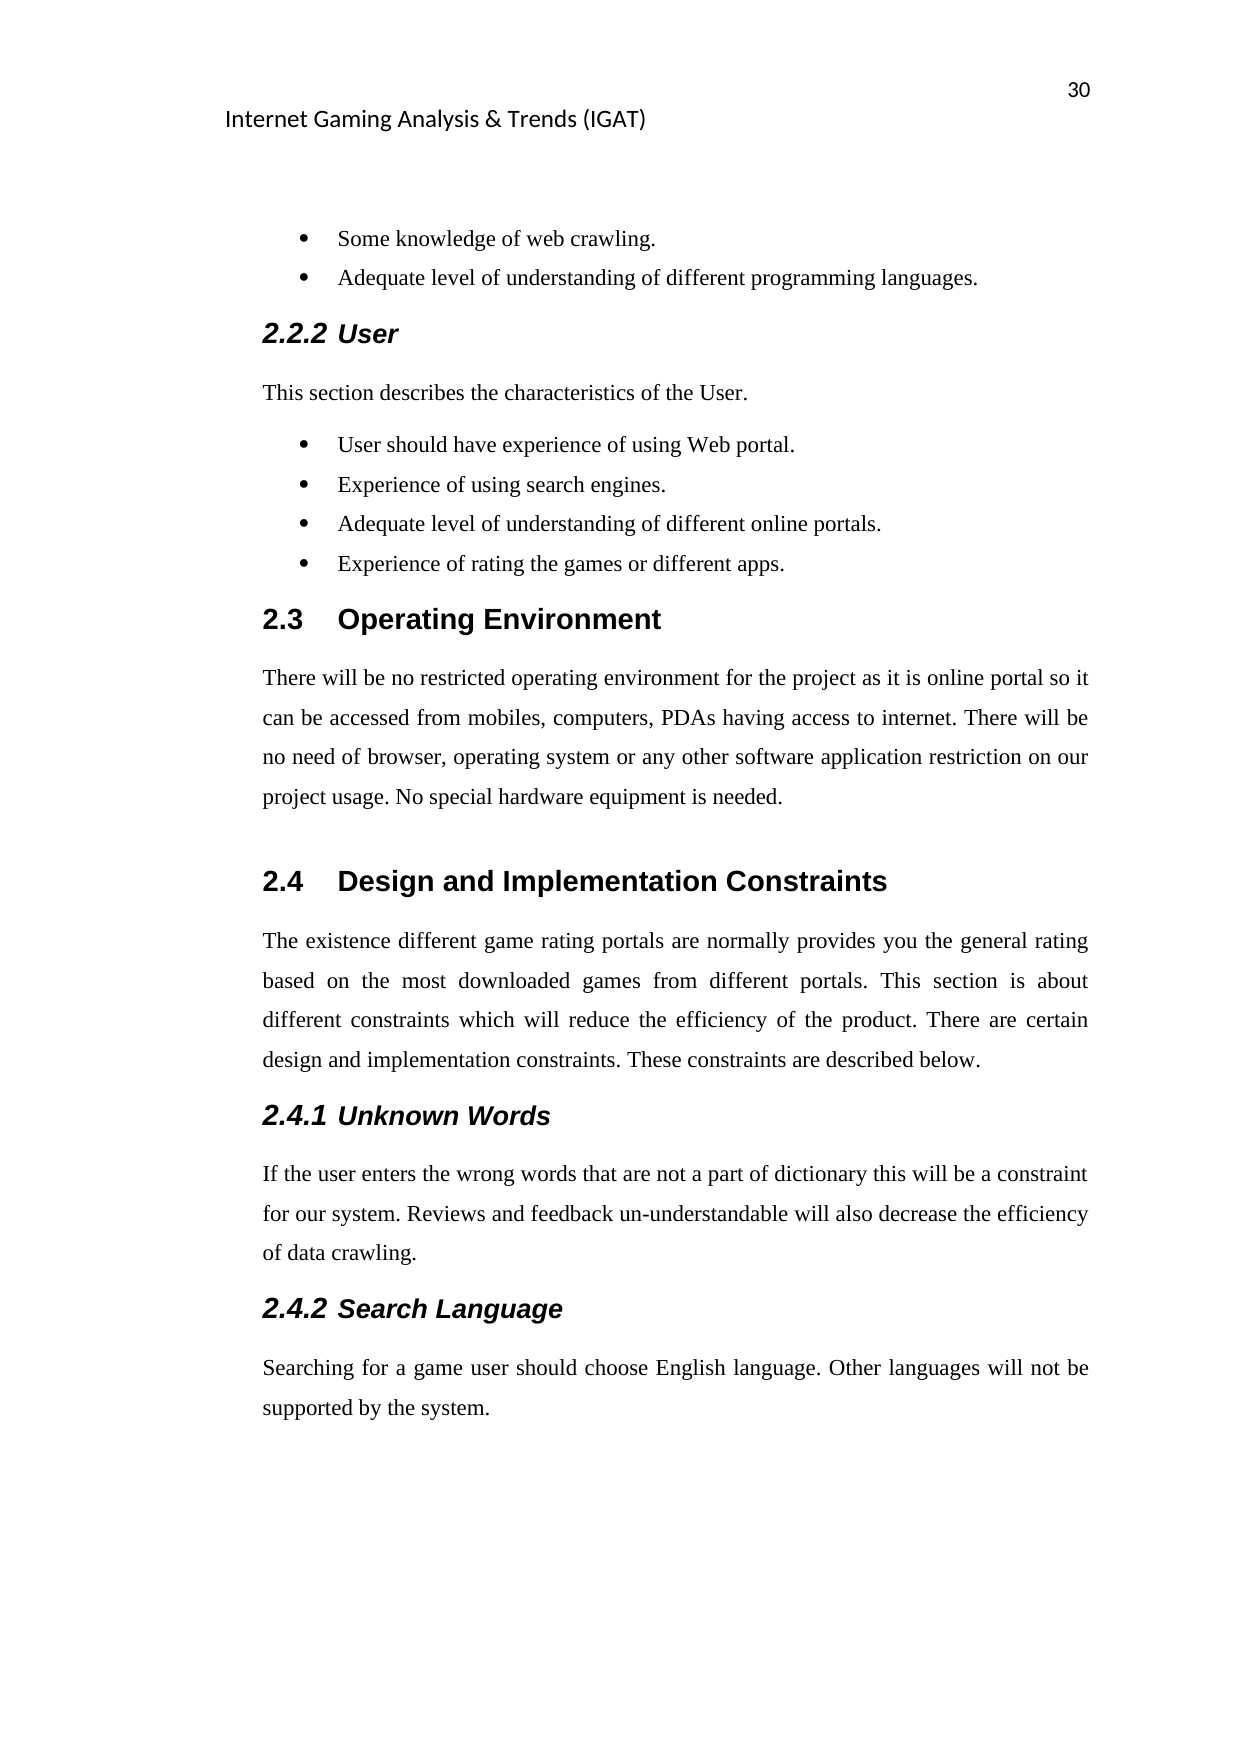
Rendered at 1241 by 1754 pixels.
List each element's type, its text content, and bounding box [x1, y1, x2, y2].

list User should have experience of using Web portal. [300, 431, 1090, 458]
subtitle Search Language [262, 1291, 1090, 1325]
text If the user enters the wrong words that are not a part of dictionary this will be a constraint for our system. Reviews and feedback un-understandable will also decrease the efficiency of data crawling. [262, 1160, 1090, 1266]
subtitle Unknown Words [262, 1098, 1090, 1131]
list Some knowledge of web crawling. [300, 225, 1090, 251]
list Experience of using search engines. [300, 471, 1090, 497]
list Experience of rating the games or different apps. [300, 550, 1090, 576]
text There will be no restricted operating environment for the project as it is online portal so it can be accessed from mobiles, computers, PDAs having access to internet. There will be no need of browser, operating system or any other software application restriction on our project usage. No special hardware equipment is needed. [262, 664, 1090, 809]
subtitle Operating Environment [262, 602, 1090, 635]
text This section describes the characteristics of the User. [262, 379, 1090, 406]
text Searching for a game user should choose English language. Other languages will not be supported by the system. [262, 1354, 1090, 1420]
list Adequate level of understanding of different online portals. [300, 510, 1090, 537]
list Adequate level of understanding of different programming languages. [300, 264, 1090, 291]
subtitle User [262, 316, 1090, 350]
subtitle Design and Implementation Constraints [262, 864, 1090, 898]
text The existence different game rating portals are normally provides you the general rating based on the most downloaded games from different portals. This section is about different constraints which will reduce the efficiency of the product. There are certain design and implementation constraints. These constraints are described below. [262, 927, 1090, 1072]
